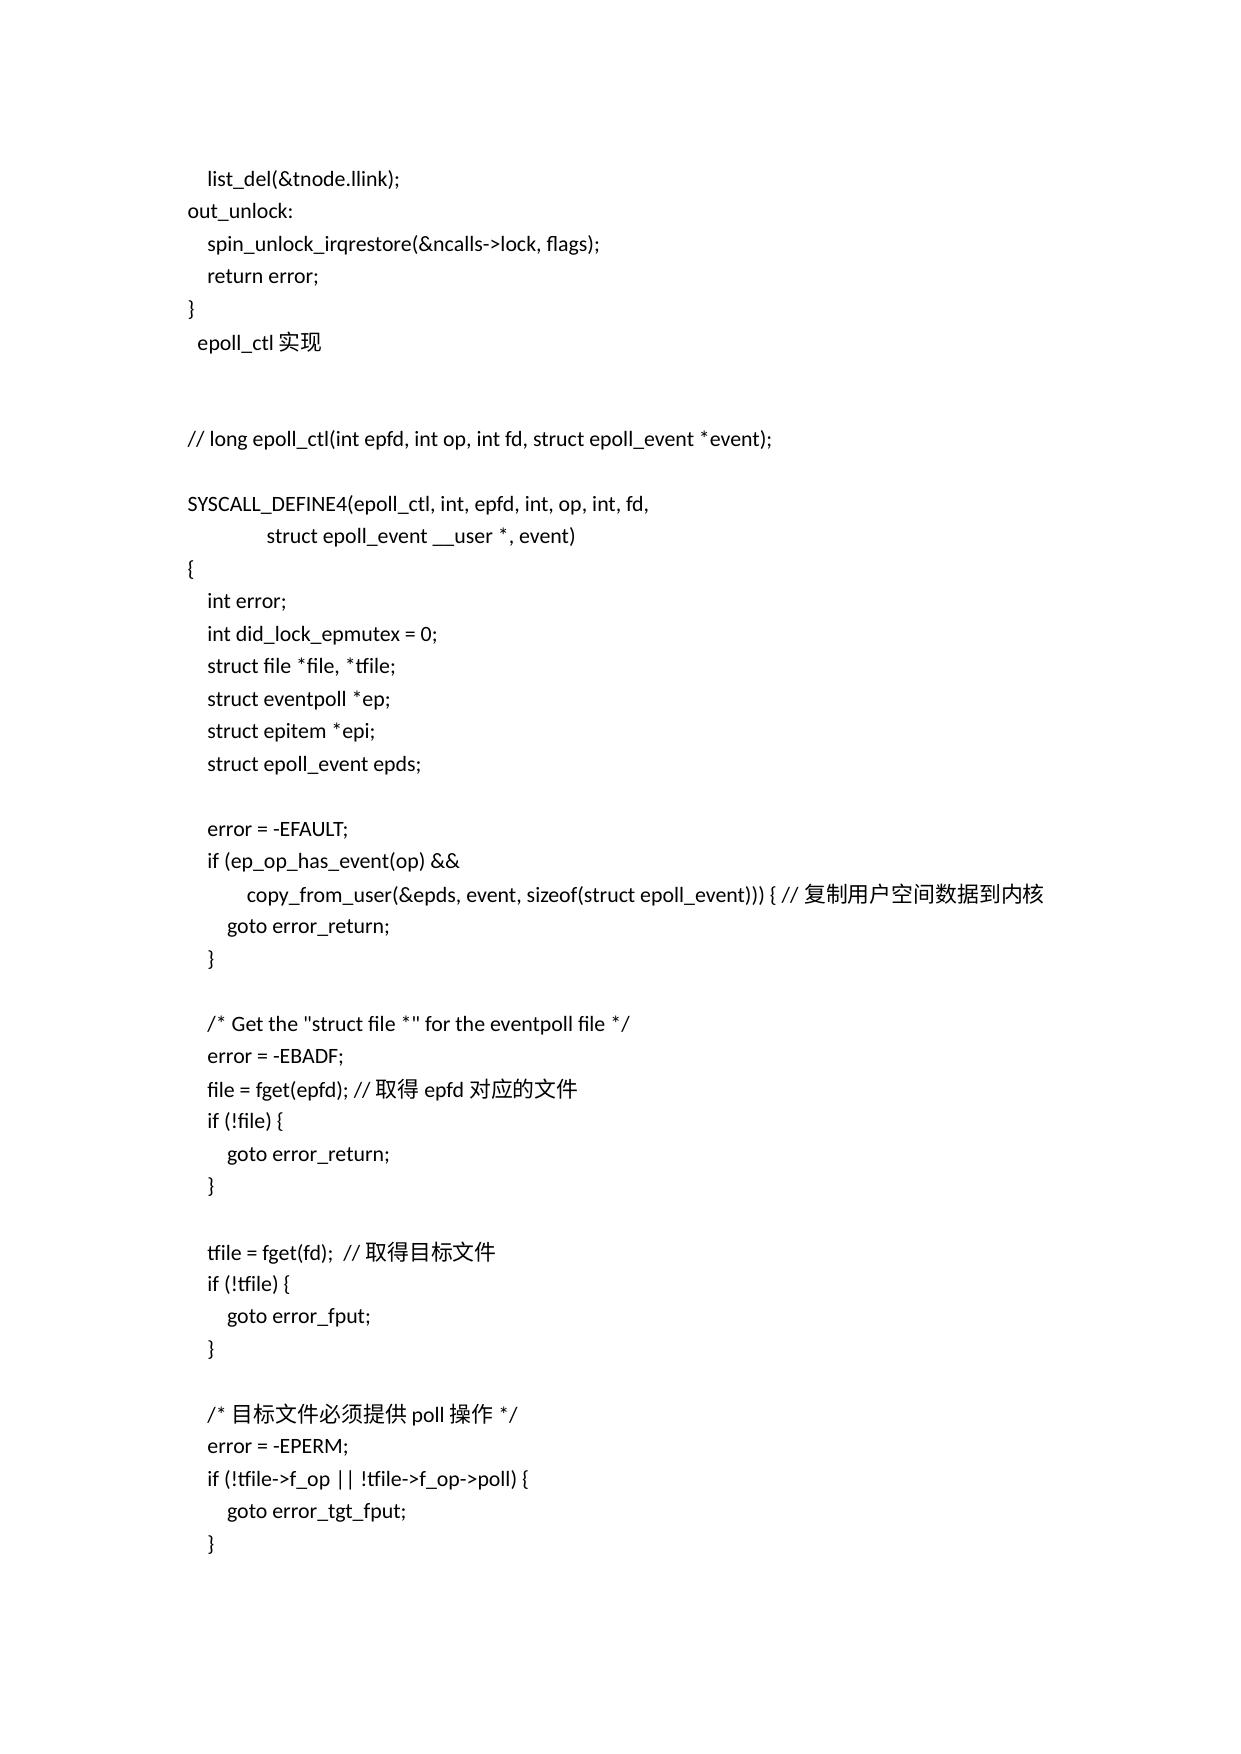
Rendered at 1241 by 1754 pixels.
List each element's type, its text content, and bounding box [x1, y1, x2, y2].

text tfile = fget(fd); // 取得目标文件 [187, 1234, 1053, 1267]
text struct epitem *epi; [187, 714, 1053, 747]
text if (!tfile->f_op || !tfile->f_op->poll) { [187, 1462, 1053, 1494]
text } [187, 942, 1053, 974]
text } [187, 1169, 1053, 1202]
text // long epoll_ctl(int epfd, int op, int fd, struct epoll_event *event); [187, 422, 1053, 454]
text int did_lock_epmutex = 0; [187, 617, 1053, 649]
text } [187, 1332, 1053, 1364]
text list_del(&tnode.llink); [187, 162, 1053, 194]
text error = -EPERM; [187, 1429, 1053, 1462]
text struct eventpoll *ep; [187, 682, 1053, 714]
text /* 目标文件必须提供 poll 操作 */ [187, 1397, 1053, 1429]
text struct file *file, *tfile; [187, 649, 1053, 682]
text if (!file) { [187, 1104, 1053, 1137]
text int error; [187, 584, 1053, 617]
text if (ep_op_has_event(op) && [187, 844, 1053, 877]
text { [187, 552, 1053, 584]
text goto error_tgt_fput; [187, 1494, 1053, 1527]
text goto error_return; [187, 909, 1053, 942]
text error = -EFAULT; [187, 812, 1053, 844]
text epoll_ctl 实现 [187, 324, 1053, 357]
text copy_from_user(&epds, event, sizeof(struct epoll_event))) { // 复制用户空间数据到内核 [187, 877, 1053, 909]
text error = -EBADF; [187, 1039, 1053, 1072]
text return error; [187, 259, 1053, 292]
text } [187, 292, 1053, 324]
text out_unlock: [187, 194, 1053, 227]
text spin_unlock_irqrestore(&ncalls->lock, flags); [187, 227, 1053, 259]
text file = fget(epfd); // 取得 epfd 对应的文件 [187, 1072, 1053, 1104]
text struct epoll_event epds; [187, 747, 1053, 779]
text goto error_return; [187, 1137, 1053, 1169]
text struct epoll_event __user *, event) [187, 519, 1053, 552]
text } [187, 1527, 1053, 1559]
text if (!tfile) { [187, 1267, 1053, 1299]
text goto error_fput; [187, 1299, 1053, 1332]
text SYSCALL_DEFINE4(epoll_ctl, int, epfd, int, op, int, fd, [187, 487, 1053, 519]
text /* Get the "struct file *" for the eventpoll file */ [187, 1007, 1053, 1039]
